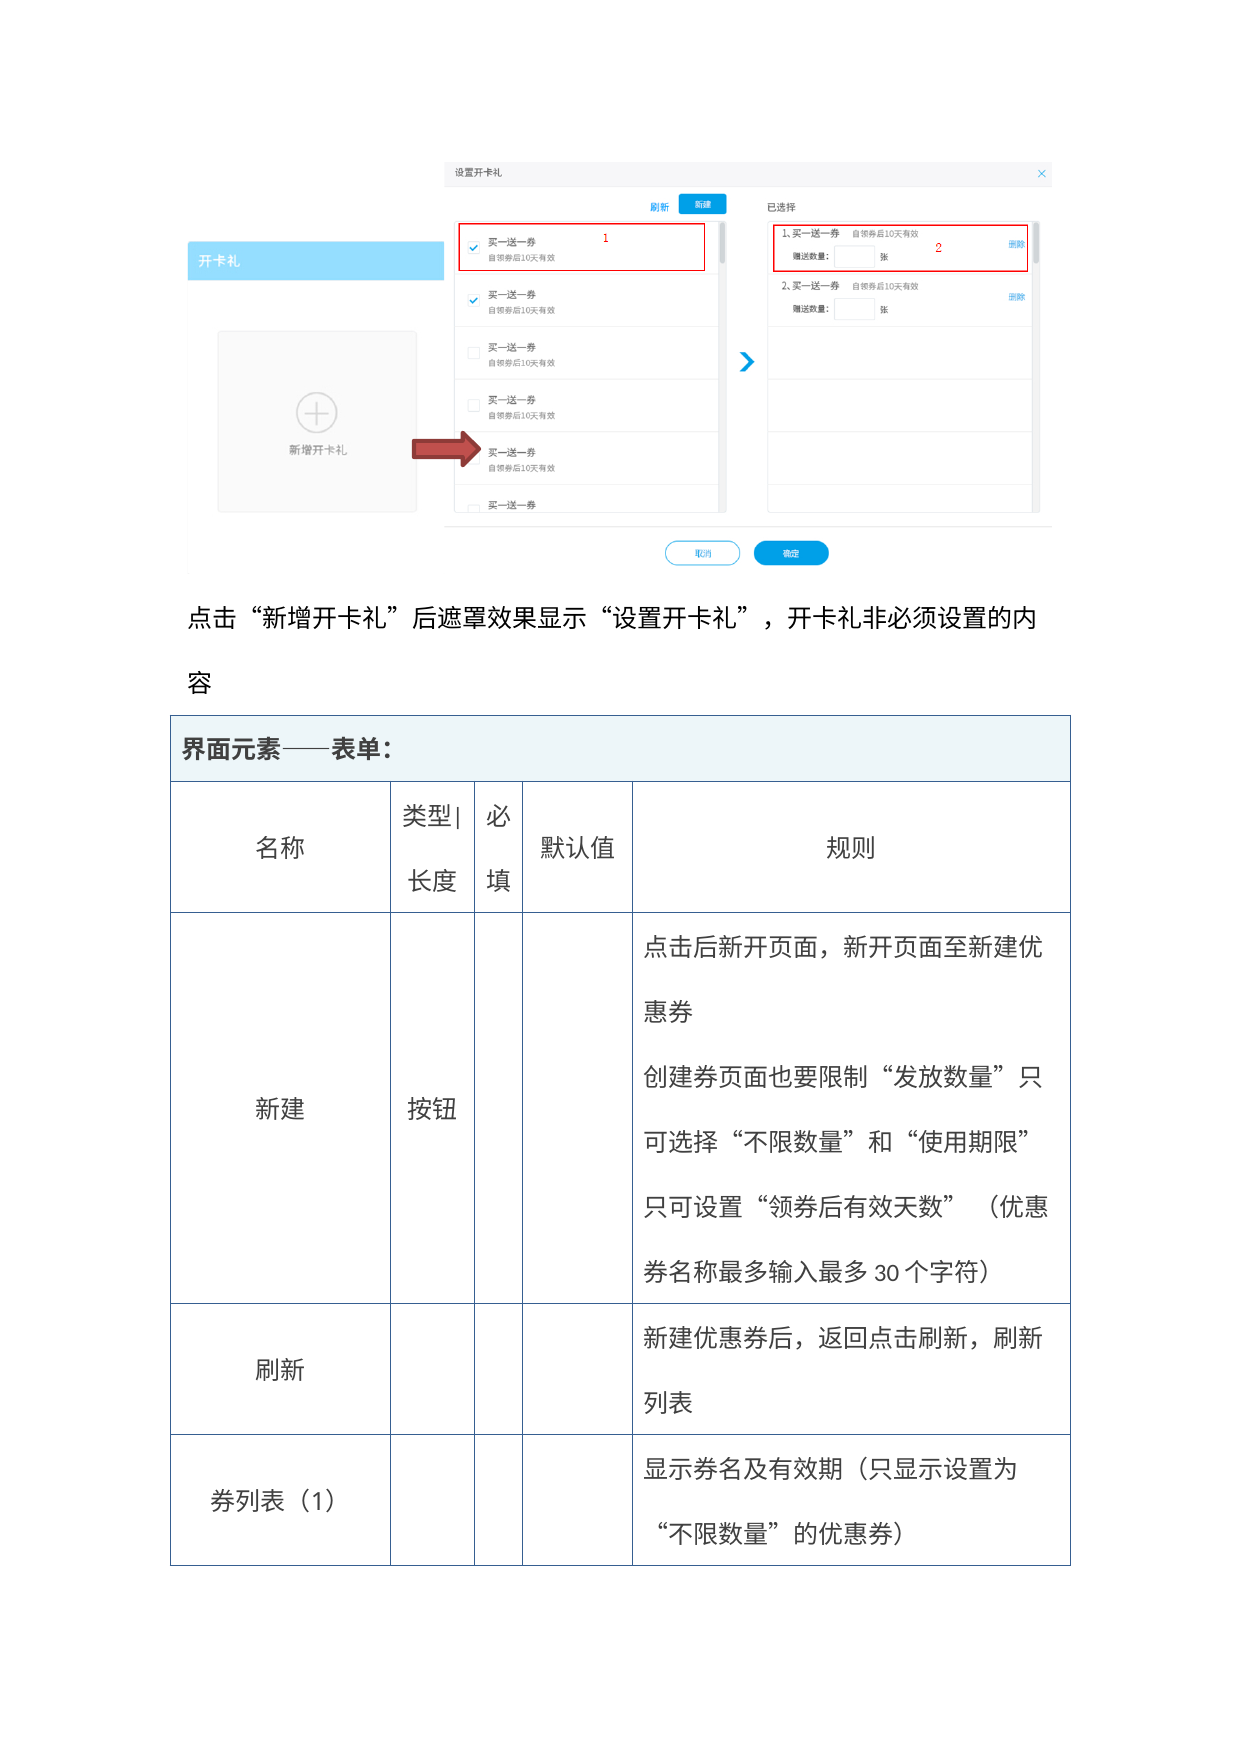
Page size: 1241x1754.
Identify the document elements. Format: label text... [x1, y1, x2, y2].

table_header 界面元素——表单： [171, 716, 1070, 781]
table_cell [475, 913, 522, 1303]
table_cell 新建优惠券后，返回点击刷新，刷新列表 [633, 1304, 1070, 1434]
picture [187, 162, 1052, 574]
table_cell [391, 1304, 474, 1434]
table_cell 刷新 [171, 1304, 390, 1434]
text 点击“新增开卡礼”后遮罩效果显示“设置开卡礼”，开卡礼非必须设置的内容 [187, 584, 1053, 714]
table_cell 显示券名及有效期（只显示设置为“不限数量”的优惠券） [633, 1435, 1070, 1565]
table_cell [391, 1435, 474, 1565]
table_cell 类型|长度 [391, 782, 474, 912]
table_cell 默认值 [523, 782, 632, 912]
table_cell 必填 [475, 782, 522, 912]
table_cell [475, 1304, 522, 1434]
table_cell 规则 [633, 782, 1070, 912]
table_cell [523, 913, 632, 1303]
table_cell 名称 [171, 782, 390, 912]
table_cell 点击后新开页面，新开页面至新建优惠券 创建券页面也要限制“发放数量”只可选择“不限数量”和“使用期限”只可设置“领券后有效天数” （优惠券名称最多输入最多30个字符） [633, 913, 1070, 1303]
table_cell 券列表（1） [171, 1435, 390, 1565]
table_cell [475, 1435, 522, 1565]
table_cell 按钮 [391, 913, 474, 1303]
table_cell [523, 1304, 632, 1434]
table_cell [523, 1435, 632, 1565]
table_cell 新建 [171, 913, 390, 1303]
